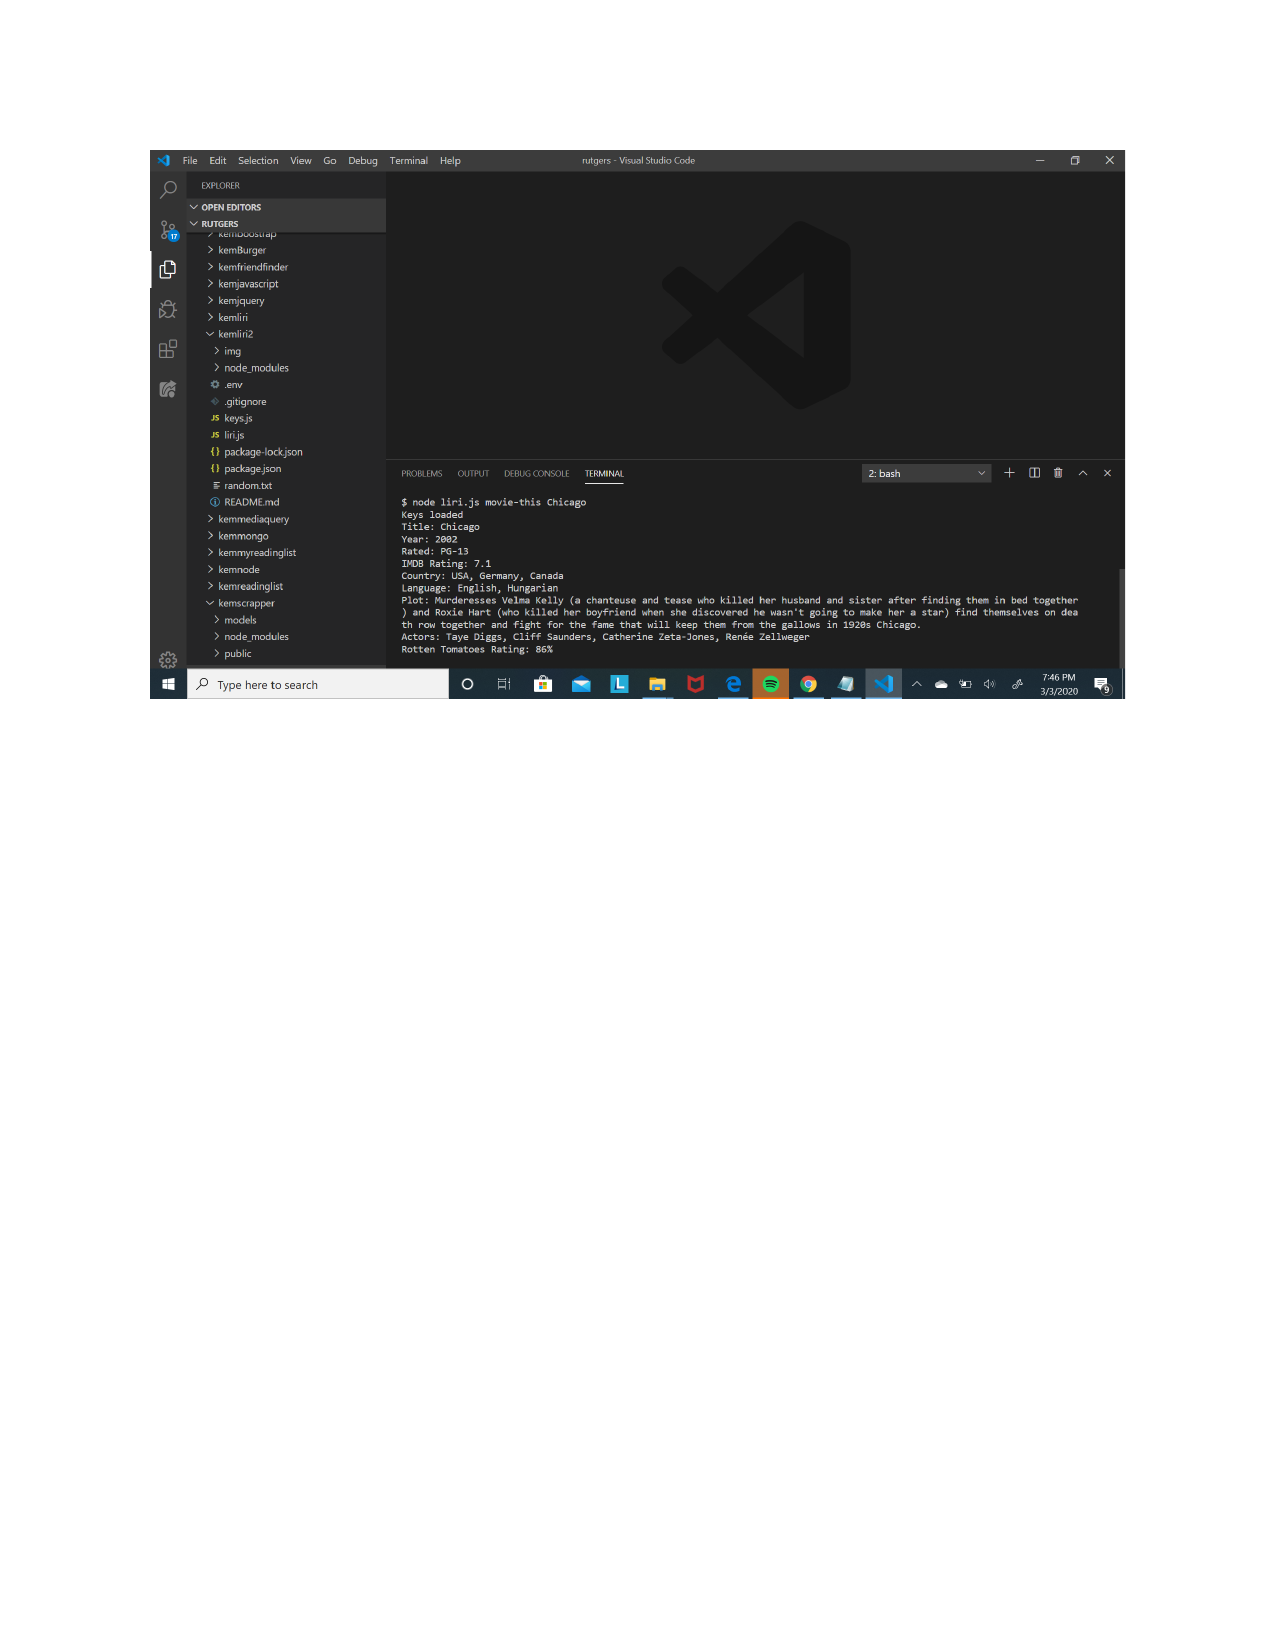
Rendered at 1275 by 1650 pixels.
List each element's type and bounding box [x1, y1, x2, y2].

picture [150, 150, 1125, 699]
